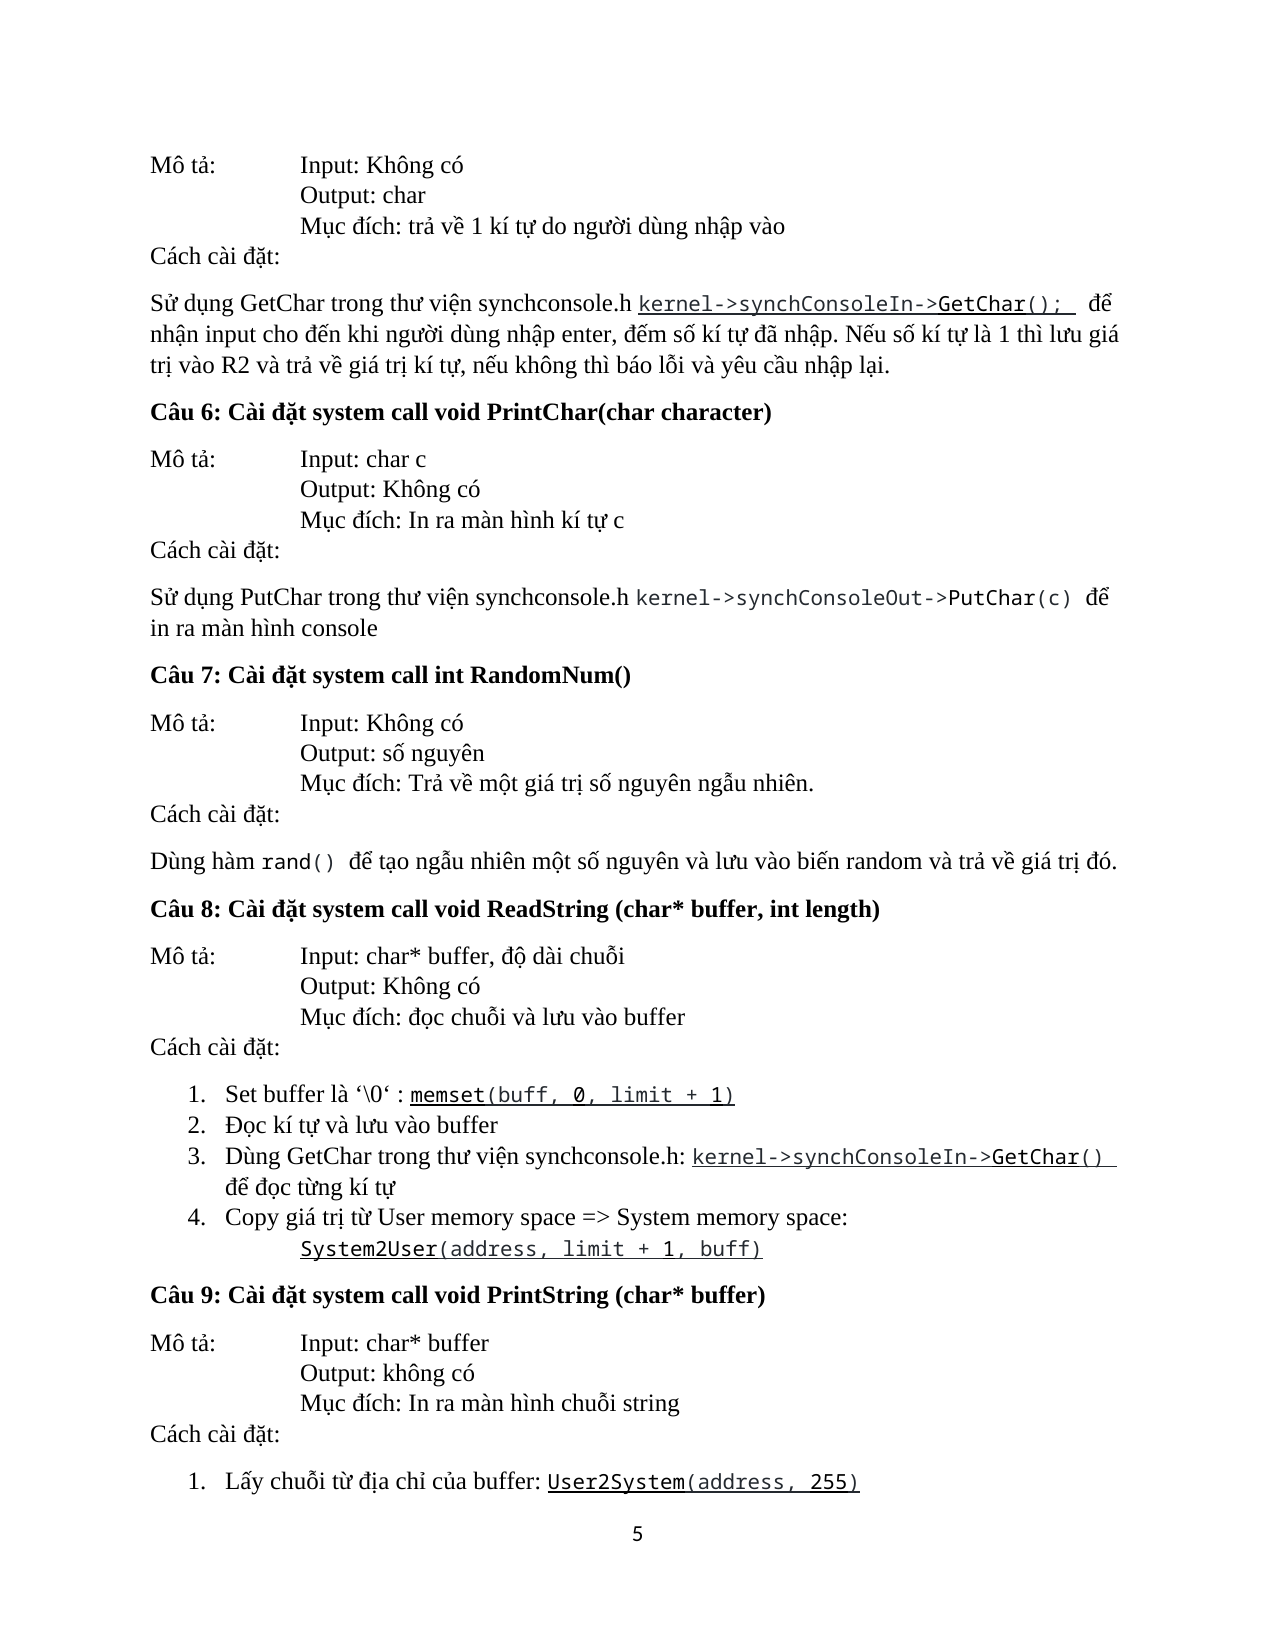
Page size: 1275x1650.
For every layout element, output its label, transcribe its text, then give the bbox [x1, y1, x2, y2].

text Mô tả: Input: Không có [150, 708, 1125, 736]
text Cách cài đặt: [150, 1032, 1125, 1061]
text Câu 7: Cài đặt system call int RandomNum() [150, 661, 1125, 689]
text Mục đích: Trả về một giá trị số nguyên ngẫu nhiên. [150, 768, 1125, 797]
text Mục đích: đọc chuỗi và lưu vào buffer [150, 1002, 1125, 1031]
text Câu 6: Cài đặt system call void PrintChar(char character) [150, 397, 1125, 426]
list Copy giá trị từ User memory space => System memory space: System2User(address, limit + 1, buff) [187, 1202, 1125, 1262]
text Mục đích: In ra màn hình kí tự c [150, 505, 1125, 534]
text Output: char [150, 180, 1125, 209]
text Cách cài đặt: [150, 799, 1125, 828]
text Mô tả: Input: char* buffer [150, 1328, 1125, 1356]
text Output: không có [150, 1358, 1125, 1387]
text Mục đích: trả về 1 kí tự do người dùng nhập vào [150, 211, 1125, 239]
text Cách cài đặt: [150, 241, 1125, 270]
list Dùng GetChar trong thư viện synchconsole.h: kernel->synchConsoleIn->GetChar() để đọc từng kí tự [187, 1141, 1125, 1201]
text Sử dụng PutChar trong thư viện synchconsole.h kernel->synchConsoleOut->PutChar(c) để in ra màn hình console [150, 582, 1125, 642]
text Sử dụng GetChar trong thư viện synchconsole.h kernel->synchConsoleIn->GetChar(); để nhận input cho đến khi người dùng nhập enter, đếm số kí tự đã nhập. Nếu số kí tự là 1 thì lưu giá trị vào R2 và trả về giá trị kí tự, nếu không thì báo lỗi và yêu cầu nhập lại. [150, 288, 1125, 379]
text Mô tả: Input: char c [150, 444, 1125, 473]
text Cách cài đặt: [150, 535, 1125, 564]
text Mục đích: In ra màn hình chuỗi string [150, 1388, 1125, 1417]
text Câu 9: Cài đặt system call void PrintString (char* buffer) [150, 1281, 1125, 1309]
text Cách cài đặt: [150, 1419, 1125, 1448]
text Dùng hàm rand() để tạo ngẫu nhiên một số nguyên và lưu vào biến random và trả về giá trị đó. [150, 846, 1125, 876]
text Output: Không có [150, 474, 1125, 503]
list Lấy chuỗi từ địa chỉ của buffer: User2System(address, 255) [187, 1466, 1125, 1496]
text Output: Không có [150, 971, 1125, 1000]
text Câu 8: Cài đặt system call void ReadString (char* buffer, int length) [150, 894, 1125, 923]
text Output: số nguyên [150, 738, 1125, 767]
text Mô tả: Input: char* buffer, độ dài chuỗi [150, 941, 1125, 970]
list Set buffer là ‘\0‘ : memset(buff, 0, limit + 1) [187, 1079, 1125, 1109]
list Đọc kí tự và lưu vào buffer [187, 1110, 1125, 1139]
text Mô tả: Input: Không có [150, 150, 1125, 179]
